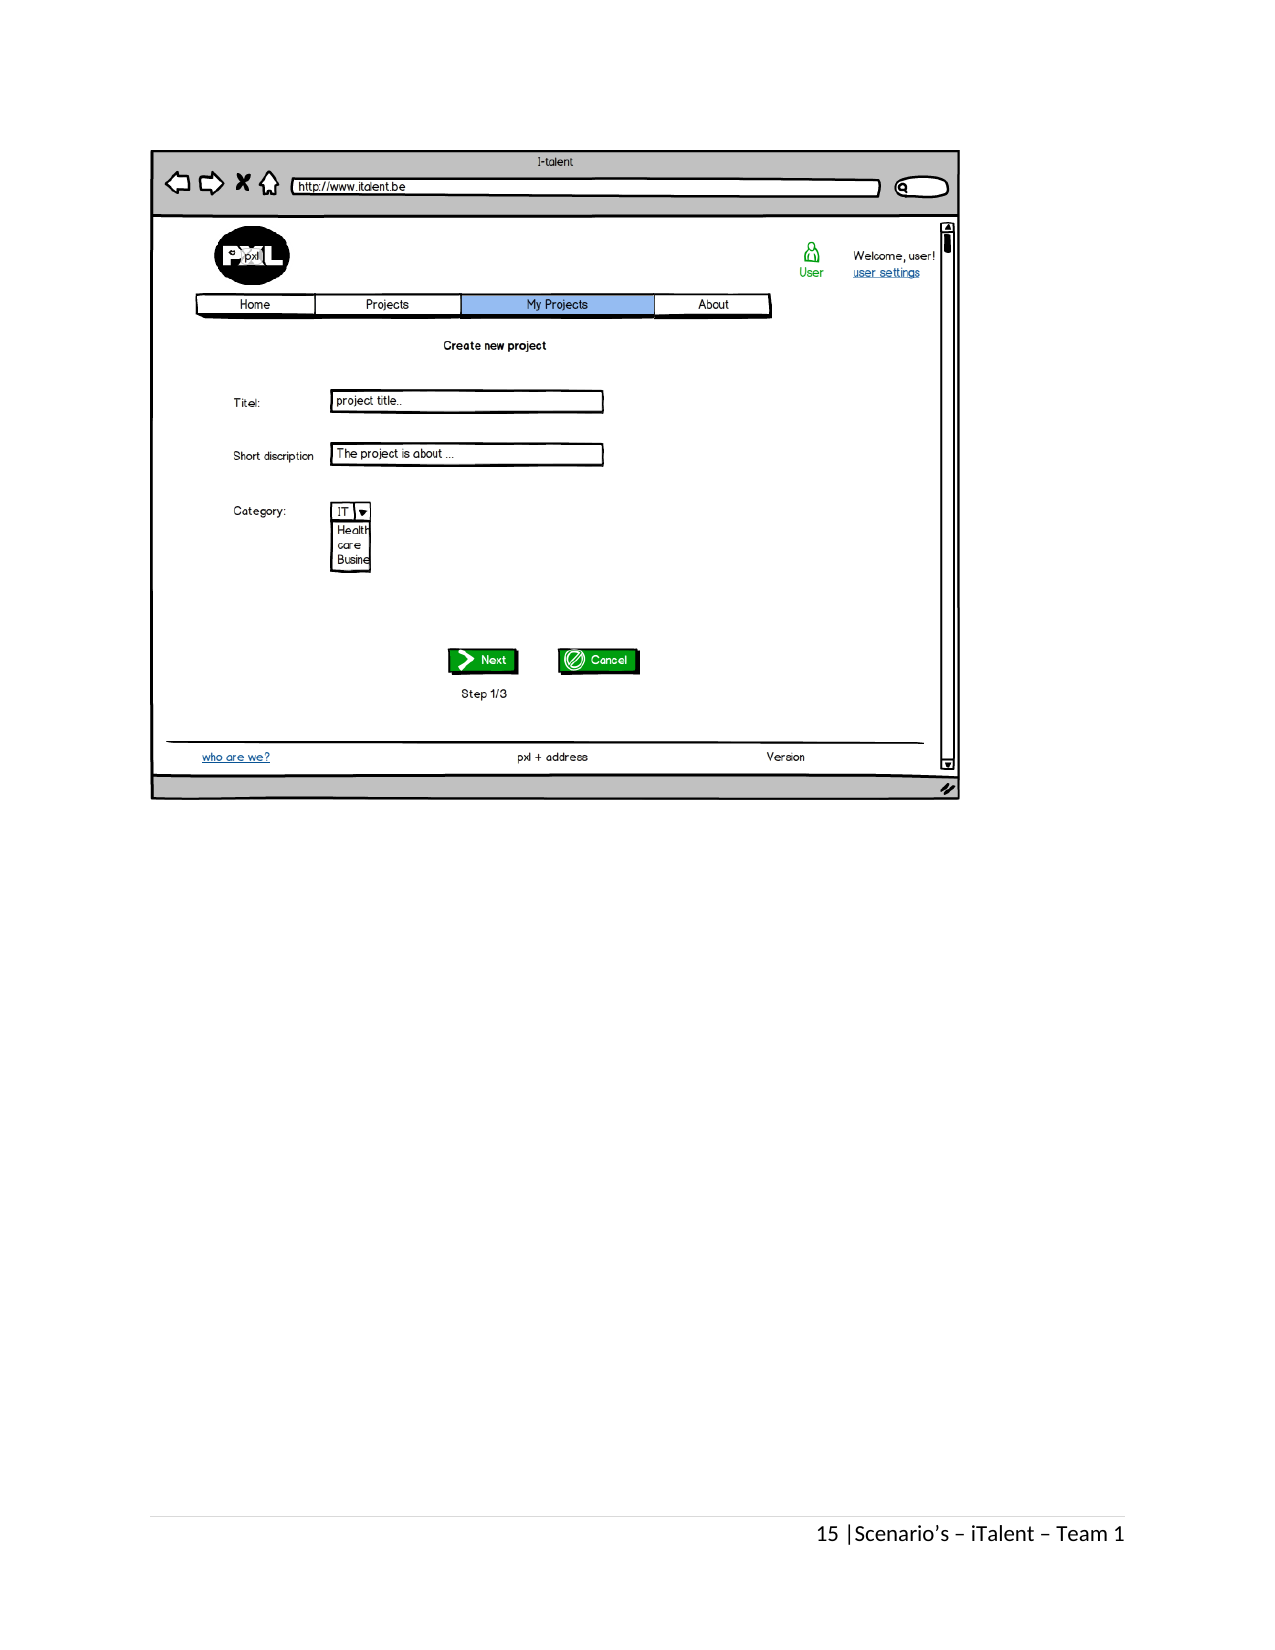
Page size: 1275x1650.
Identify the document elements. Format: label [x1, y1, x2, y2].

picture [150, 150, 960, 800]
